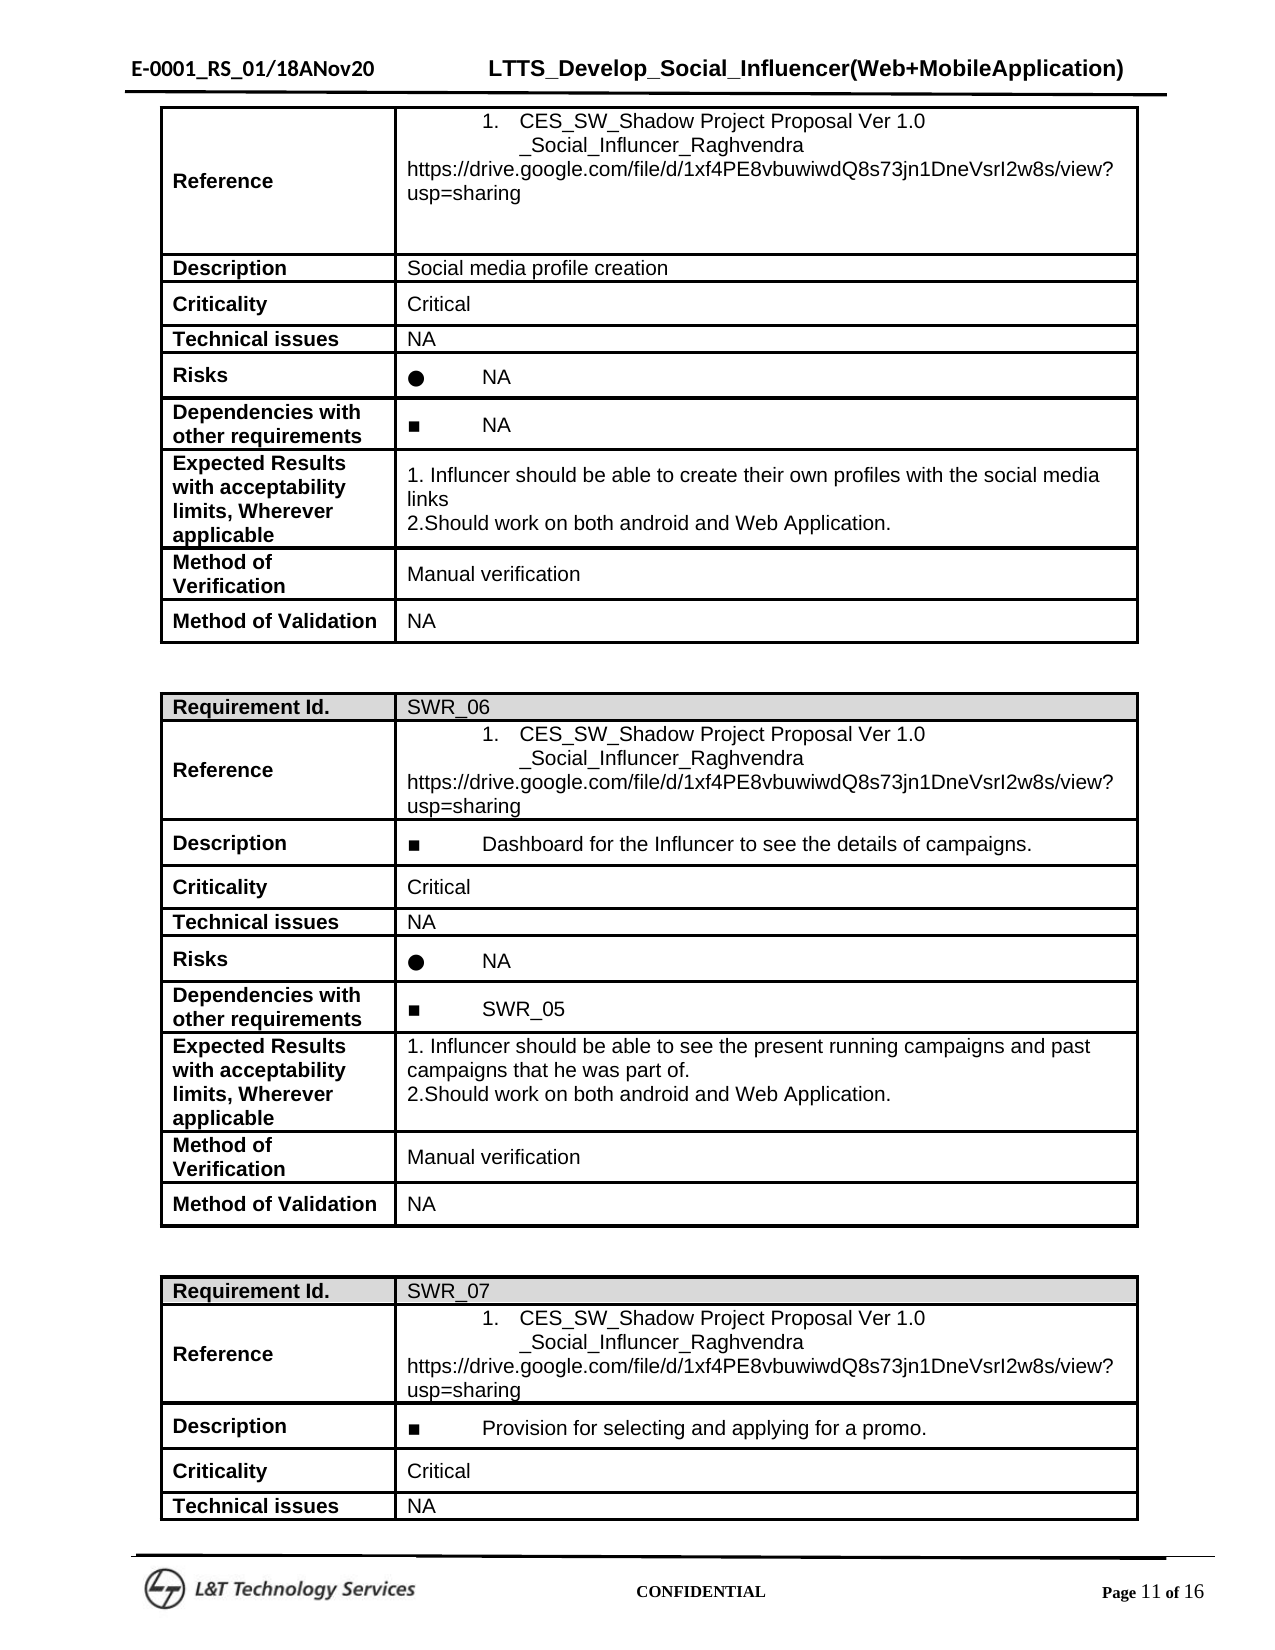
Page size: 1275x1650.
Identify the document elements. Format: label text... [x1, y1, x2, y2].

table_cell Criticality [163, 867, 394, 907]
table_cell SWR_05 [397, 983, 1136, 1031]
table_cell Provision for selecting and applying for a promo. [397, 1405, 1136, 1447]
table_cell Description [163, 256, 394, 280]
table_cell Dependencies with other requirements [163, 983, 394, 1031]
table_cell Critical [397, 1450, 1136, 1491]
table_cell Critical [397, 867, 1136, 907]
table_cell Description [163, 1405, 394, 1447]
table_header Requirement Id. [163, 695, 394, 719]
table_cell NA [397, 354, 1136, 396]
table_cell Method of Verification [163, 550, 394, 597]
table_cell Reference [163, 722, 394, 818]
table_cell Description [163, 821, 394, 864]
table_cell Risks [163, 354, 394, 396]
table_cell Technical issues [163, 327, 394, 351]
table_cell Reference [163, 1306, 394, 1401]
table_cell NA [397, 937, 1136, 980]
table_cell NA [397, 400, 1136, 447]
table_cell Expected Results with acceptability limits, Wherever applicable [163, 1034, 394, 1130]
table_cell Social media profile creation [397, 256, 1136, 280]
table_cell Dependencies with other requirements [163, 400, 394, 447]
table_cell Dashboard for the Influncer to see the details of campaigns. [397, 821, 1136, 864]
table_cell NA [397, 1184, 1136, 1224]
table_cell Manual verification [397, 550, 1136, 597]
table_cell Method of Verification [163, 1133, 394, 1181]
table_cell Technical issues [163, 910, 394, 934]
table_header SWR_06 [397, 695, 1136, 719]
table_cell NA [397, 601, 1136, 641]
table_cell Critical [397, 283, 1136, 323]
table_cell Method of Validation [163, 601, 394, 641]
picture [142, 1557, 417, 1622]
table_cell NA [397, 1494, 1136, 1518]
table_cell Expected Results with acceptability limits, Wherever applicable [163, 451, 394, 546]
table_cell 1. Influncer should be able to see the present running campaigns and past campaigns that he was part of. 2.Should work on both android and Web Application. [397, 1034, 1136, 1130]
table_header Requirement Id. [163, 1279, 394, 1302]
table_cell Risks [163, 937, 394, 980]
table_cell Technical issues [163, 1494, 394, 1518]
table_cell Method of Validation [163, 1184, 394, 1224]
table_cell Reference [163, 109, 394, 253]
table_cell Criticality [163, 283, 394, 323]
table_cell Manual verification [397, 1133, 1136, 1181]
table_cell NA [397, 910, 1136, 934]
table_cell NA [397, 327, 1136, 351]
table_cell Criticality [163, 1450, 394, 1491]
table_cell 1. Influncer should be able to create their own profiles with the social media links 2.Should work on both android and Web Application. [397, 451, 1136, 546]
table_header SWR_07 [397, 1279, 1136, 1302]
